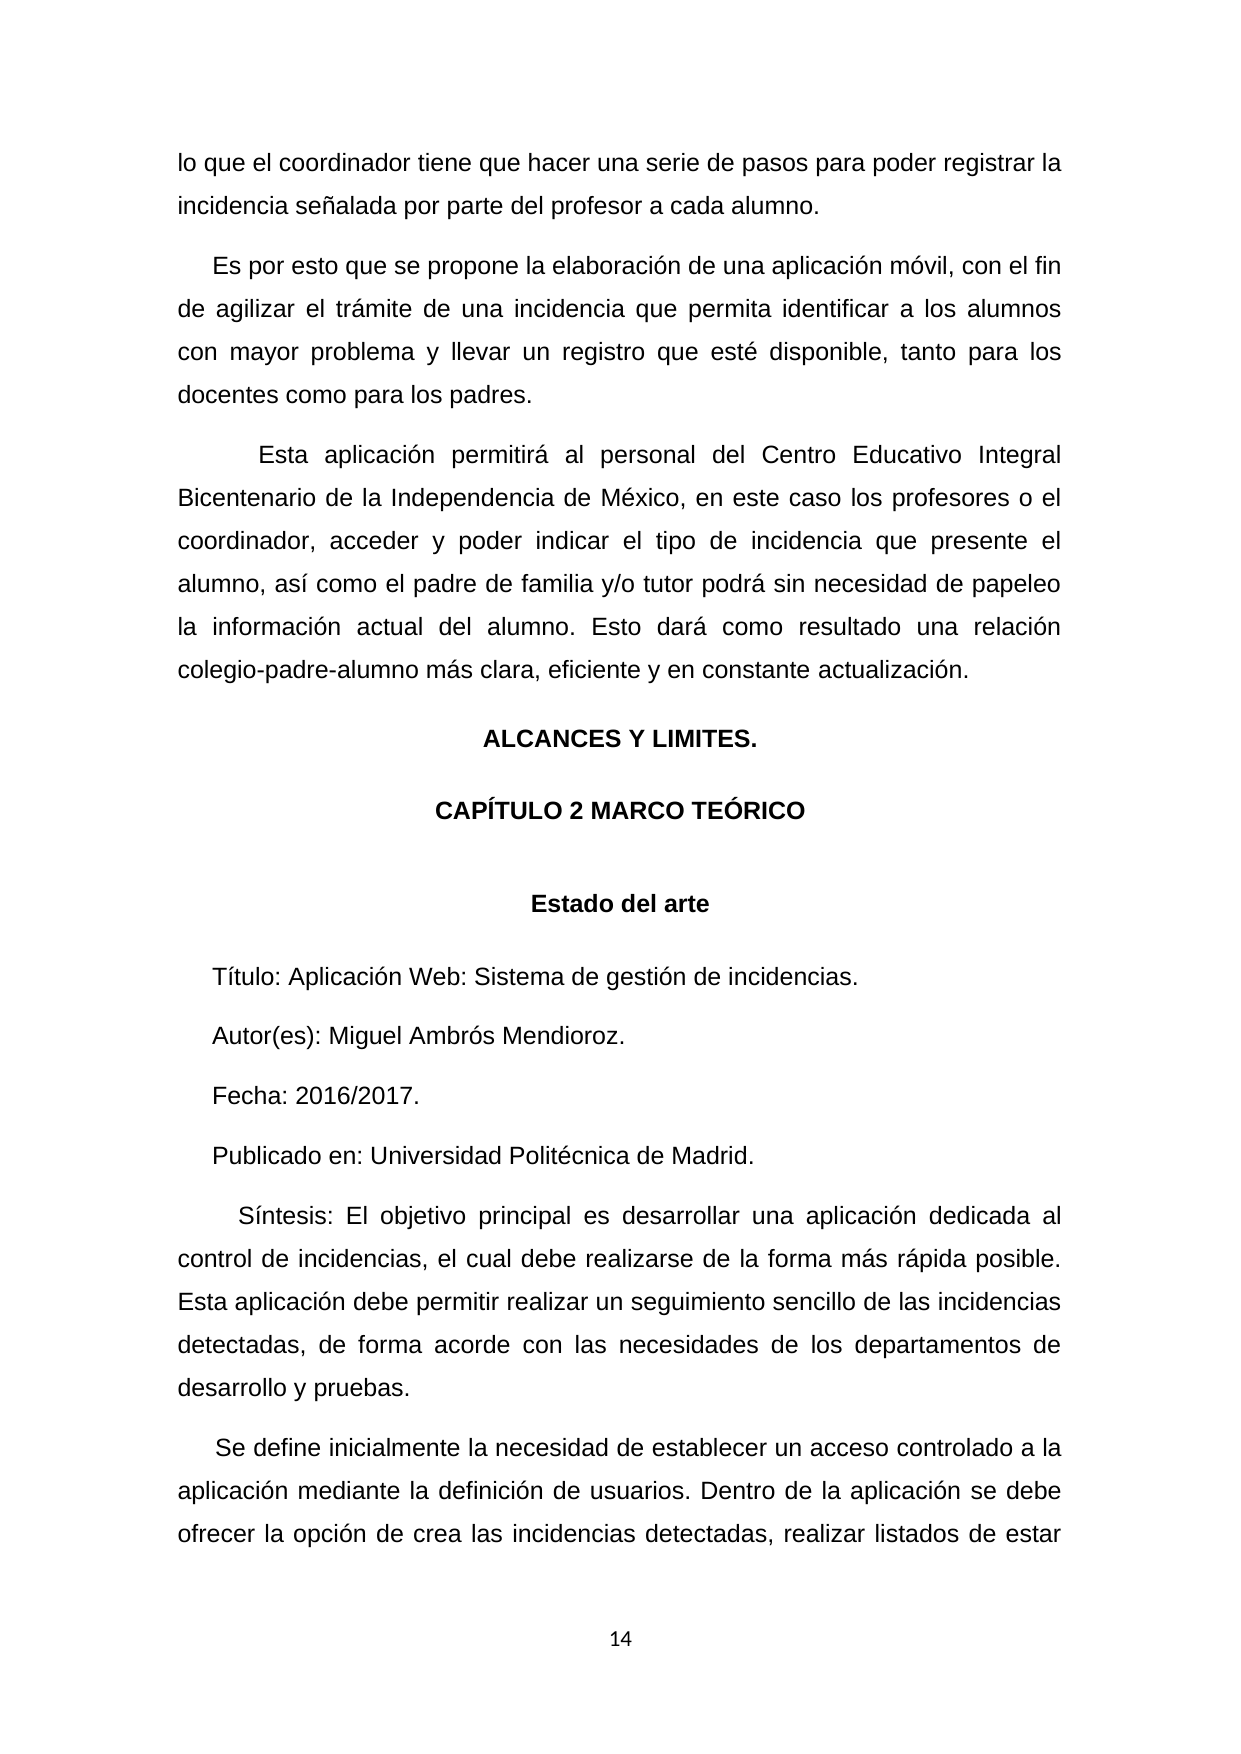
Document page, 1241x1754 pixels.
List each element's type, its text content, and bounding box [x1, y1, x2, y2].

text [177, 1433, 1063, 1548]
text Publicado en: Universidad Politécnica de Madrid. [177, 1141, 1063, 1170]
text Autor(es): Miguel Ambrós Mendioroz. [177, 1021, 1063, 1050]
list Estado del arte [177, 889, 1063, 918]
text Esta aplicación permitirá al personal del Centro Educativo Integral Bicentenario de la Independencia de México, en este caso los profesores o el coordinador, acceder y poder indicar el tipo de incidencia que presente el alumno, así como el padre de familia y/o tutor podrá sin necesidad de papeleo la información actual del alumno. Esto dará como resultado una relación colegio-padre-alumno más clara, eficiente y en constante actualización. [177, 440, 1063, 684]
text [177, 148, 1063, 219]
text Fecha: 2016/2017. [177, 1081, 1063, 1110]
subtitle ALCANCES Y LIMITES. [177, 723, 1063, 752]
list CAPÍTULO 2 MARCO TEÓRICO [177, 796, 1063, 824]
text Es por esto que se propone la elaboración de una aplicación móvil, con el fin de agilizar el trámite de una incidencia que permita identificar a los alumnos con mayor problema y llevar un registro que esté disponible, tanto para los docentes como para los padres. [177, 251, 1063, 409]
text Título: Aplicación Web: Sistema de gestión de incidencias. [177, 962, 1063, 990]
text Síntesis: El objetivo principal es desarrollar una aplicación dedicada al control de incidencias, el cual debe realizarse de la forma más rápida posible. Esta aplicación debe permitir realizar un seguimiento sencillo de las incidencias detectadas, de forma acorde con las necesidades de los departamentos de desarrollo y pruebas. [177, 1201, 1063, 1402]
